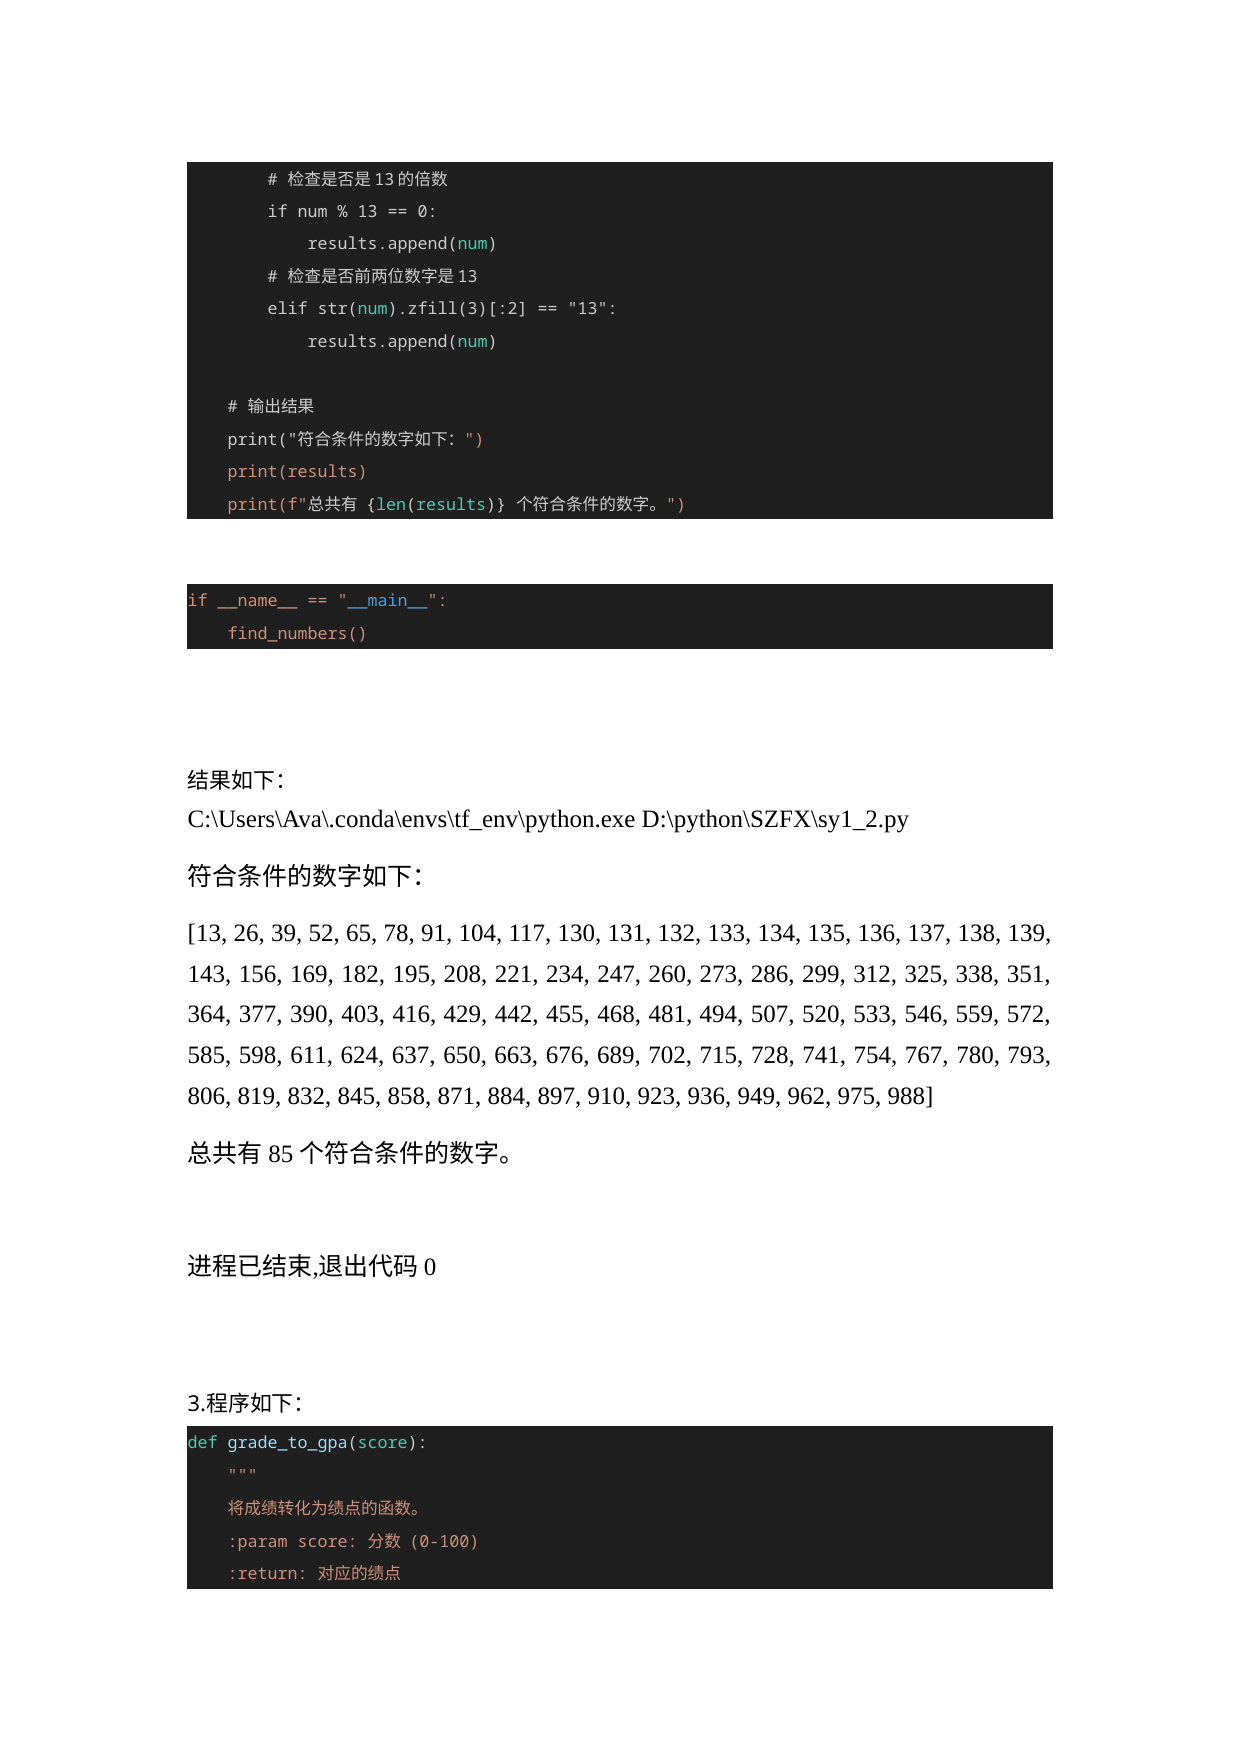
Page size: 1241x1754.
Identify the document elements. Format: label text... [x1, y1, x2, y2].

text :param score: 分数 (0-100) [187, 1524, 1053, 1556]
text if __name__ == "__main__": [187, 584, 1053, 617]
text # 检查是否是13的倍数 [187, 162, 1053, 194]
text print(f"总共有 {len(results)} 个符合条件的数字。") [187, 487, 1053, 519]
text # 检查是否前两位数字是13 [187, 259, 1053, 292]
text 将成绩转化为绩点的函数。 [187, 1491, 1053, 1524]
text def grade_to_gpa(score): [187, 1426, 1053, 1459]
text C:\Users\Ava\.conda\envs\tf_env\python.exe D:\python\SZFX\sy1_2.py [187, 803, 1053, 835]
text find_numbers() [187, 617, 1053, 649]
text 结果如下： [187, 762, 1053, 795]
text 符合条件的数字如下： [187, 842, 1053, 907]
text """ [187, 1459, 1053, 1491]
text print(results) [187, 454, 1053, 487]
text if num % 13 == 0: [187, 194, 1053, 227]
text [13, 26, 39, 52, 65, 78, 91, 104, 117, 130, 131, 132, 133, 134, 135, 136, 137, 138, 139, 143, 156, 169, 182, 195, 208, 221, 234, 247, 260, 273, 286, 299, 312, 325, 338, 351, 364, 377, 390, 403, 416, 429, 442, 455, 468, 481, 494, 507, 520, 533, 546, 559, 572, 585, 598, 611, 624, 637, 650, 663, 676, 689, 702, 715, 728, 741, 754, 767, 780, 793, 806, 819, 832, 845, 858, 871, 884, 897, 910, 923, 936, 949, 962, 975, 988] [187, 916, 1053, 1111]
text 总共有 85 个符合条件的数字。 [187, 1119, 1053, 1184]
text :return: 对应的绩点 [187, 1556, 1053, 1589]
text print("符合条件的数字如下：") [187, 422, 1053, 454]
text # 输出结果 [187, 389, 1053, 422]
text 进程已结束,退出代码0 [187, 1232, 1053, 1297]
text results.append(num) [187, 227, 1053, 259]
text elif str(num).zfill(3)[:2] == "13": [187, 292, 1053, 324]
text results.append(num) [187, 324, 1053, 357]
text 3.程序如下： [187, 1386, 1053, 1418]
